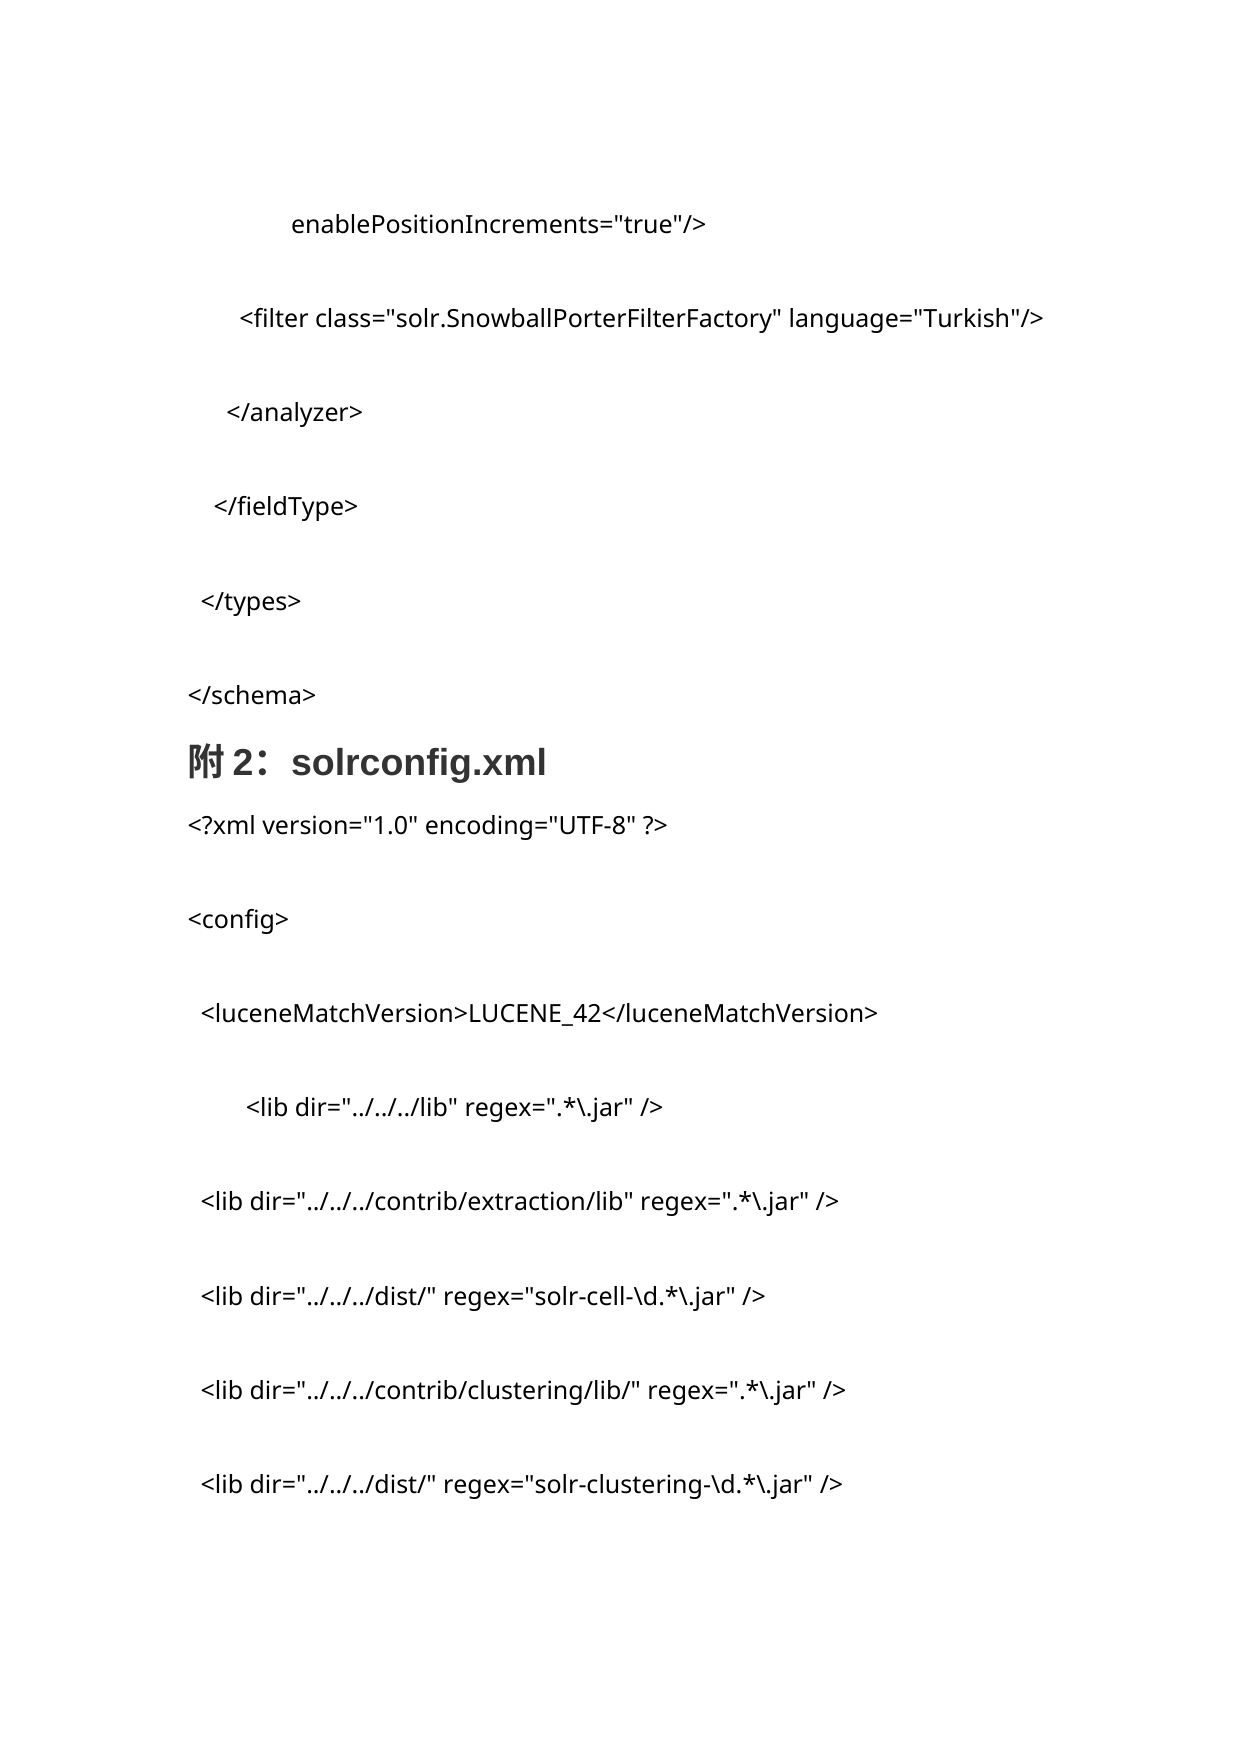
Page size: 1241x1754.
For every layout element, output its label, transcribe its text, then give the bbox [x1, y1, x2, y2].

text 附2：solrconfig.xml [187, 727, 1053, 792]
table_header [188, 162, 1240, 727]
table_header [188, 792, 1240, 1545]
